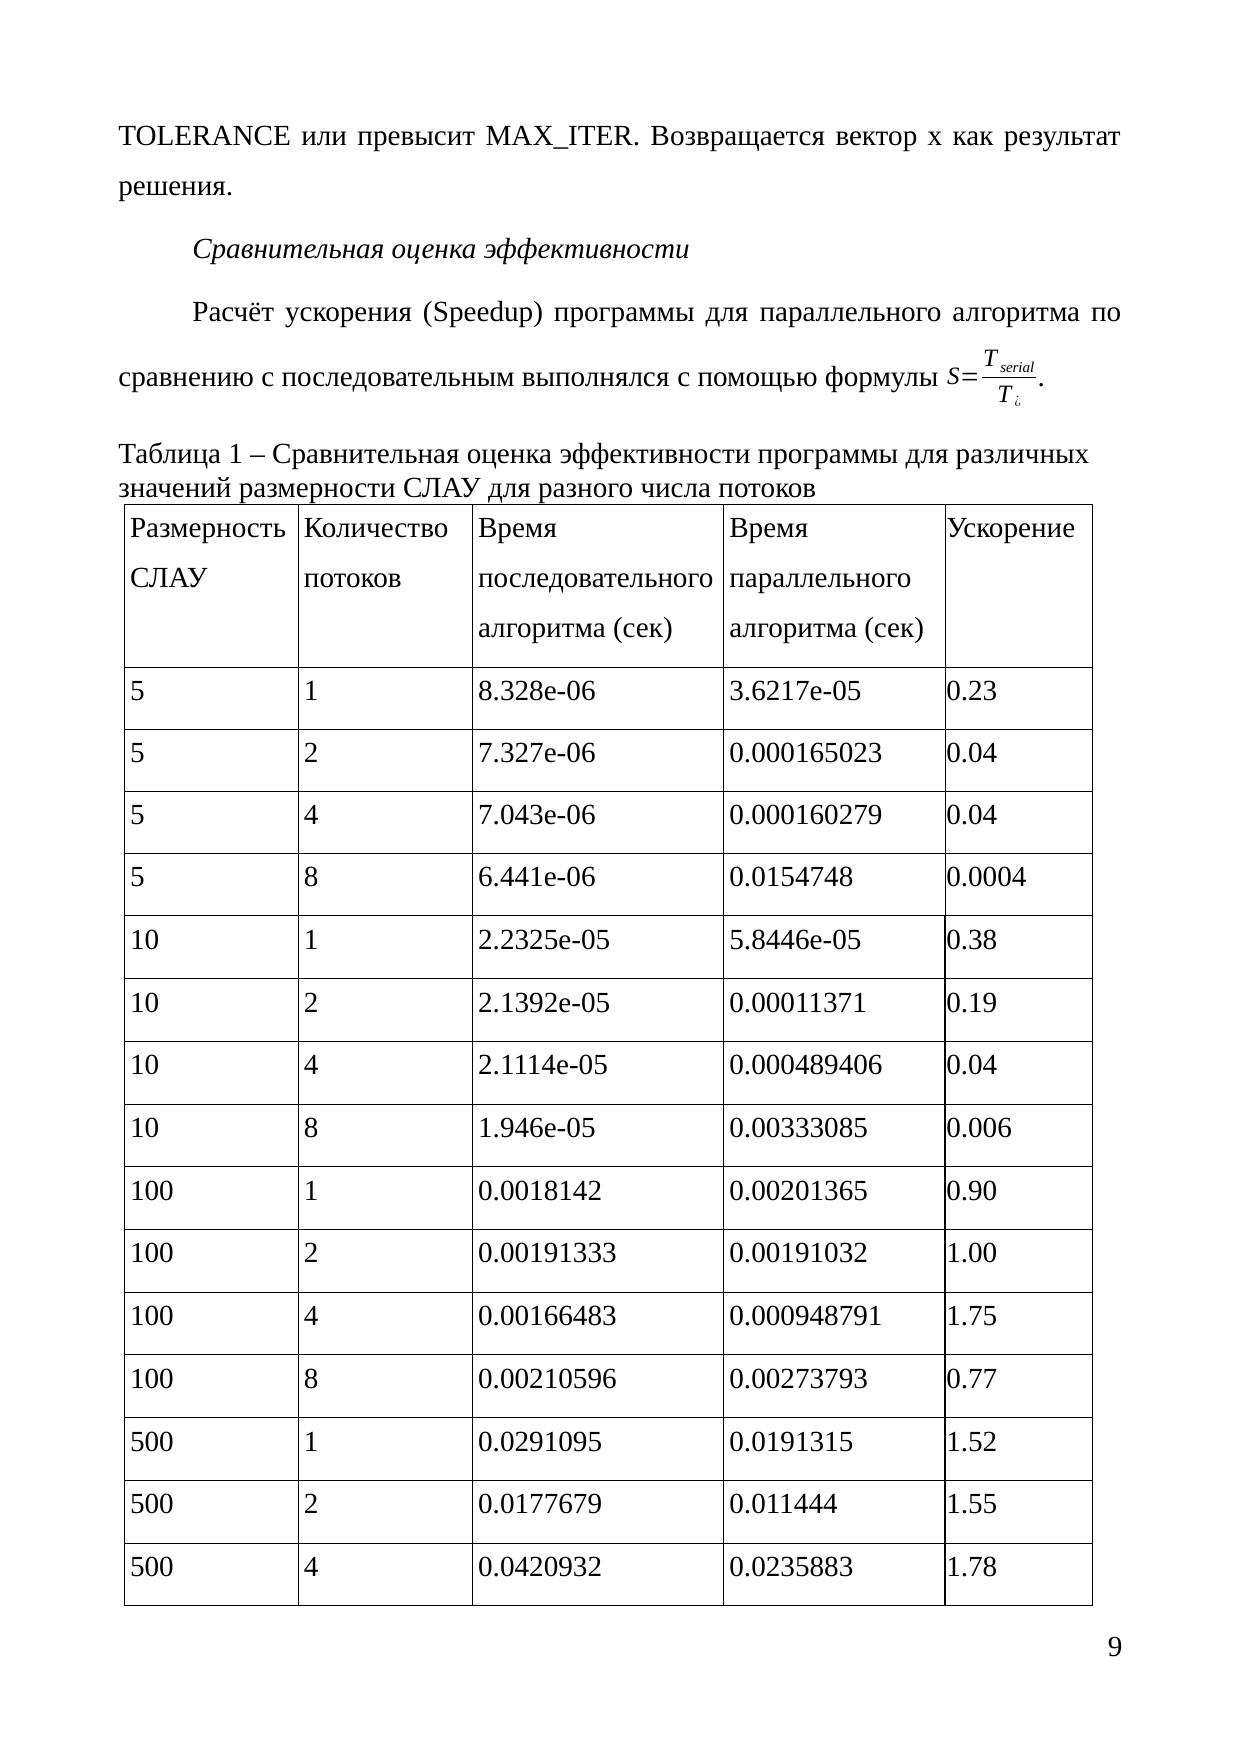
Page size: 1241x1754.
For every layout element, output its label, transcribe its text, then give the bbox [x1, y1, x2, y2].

table_cell 0.000489406 [724, 1042, 944, 1103]
table_cell 1.78 [946, 1544, 1092, 1605]
table_cell 4 [299, 1293, 472, 1354]
table_cell 0.0004 [946, 854, 1092, 915]
table_cell 0.0291095 [473, 1418, 723, 1480]
table_cell 1.75 [946, 1293, 1092, 1354]
table_cell 0.00191333 [473, 1230, 723, 1292]
table_cell 4 [299, 1544, 472, 1605]
table_cell 0.04 [946, 792, 1092, 853]
table_cell 5.8446e-05 [724, 916, 944, 978]
table_cell 0.04 [946, 730, 1092, 791]
table_cell 0.00333085 [724, 1105, 944, 1166]
table_cell 100 [125, 1293, 298, 1354]
table_cell 10 [125, 1105, 298, 1166]
table_cell 4 [299, 1042, 472, 1103]
table_cell 0.0154748 [724, 854, 945, 915]
table_cell 0.0235883 [724, 1544, 944, 1605]
table_cell 0.00191032 [724, 1230, 944, 1292]
table_cell 2 [299, 979, 472, 1041]
table_cell 0.77 [946, 1355, 1092, 1417]
table_cell 500 [125, 1481, 298, 1542]
table_header Время параллельного алгоритма (сек) [724, 505, 945, 667]
table_cell 0.0191315 [724, 1418, 944, 1480]
table_cell 3.6217e-05 [724, 668, 945, 729]
table_cell 1 [299, 1418, 472, 1480]
table_cell 0.0177679 [473, 1481, 723, 1542]
table_cell 1.52 [946, 1418, 1092, 1480]
table_cell 8 [299, 1355, 472, 1417]
table_cell 8.328e-06 [473, 668, 723, 729]
text Расчёт ускорения (Speedup) программы для параллельного алгоритма по сравнению с последовательным выполнялся c помощью формулы . [118, 294, 1122, 407]
table_cell 1 [299, 1167, 472, 1229]
table_cell 0.90 [946, 1167, 1092, 1229]
table_cell 0.000160279 [724, 792, 945, 853]
table_cell 4 [299, 792, 472, 853]
table_cell 2.1392e-05 [473, 979, 723, 1041]
table_cell 10 [125, 979, 298, 1041]
table_cell 2 [299, 1230, 472, 1292]
text Сравнительная оценка эффективности [118, 231, 1122, 265]
table_cell 2.1114e-05 [473, 1042, 723, 1103]
table_cell 1.00 [946, 1230, 1092, 1292]
table_cell 100 [125, 1230, 298, 1292]
table_cell 0.38 [946, 916, 1092, 978]
table_cell 500 [125, 1544, 298, 1605]
table_cell 6.441e-06 [473, 854, 723, 915]
table_cell 1 [299, 916, 472, 978]
table_cell 0.000165023 [724, 730, 945, 791]
table_cell 10 [125, 916, 298, 978]
table_cell 1 [299, 668, 472, 729]
table_cell 0.0018142 [473, 1167, 723, 1229]
table_cell 7.043e-06 [473, 792, 723, 853]
table_cell 2 [299, 730, 472, 791]
table_cell 5 [125, 668, 298, 729]
table_cell 0.00011371 [724, 979, 944, 1041]
table_cell 0.00273793 [724, 1355, 944, 1417]
table_header Ускорение [946, 505, 1092, 667]
text Таблица 1 – Сравнительная оценка эффективности программы для различных значений размерности СЛАУ для разного числа потоков [118, 437, 1122, 504]
table_header Количество потоков [299, 505, 472, 667]
table_header Размерность СЛАУ [125, 505, 298, 667]
table_cell 0.23 [946, 668, 1092, 729]
table_cell 1.55 [946, 1481, 1092, 1542]
table_cell 0.00166483 [473, 1293, 723, 1354]
table_cell 0.011444 [724, 1481, 944, 1542]
table_cell 100 [125, 1167, 298, 1229]
table_cell 7.327e-06 [473, 730, 723, 791]
table_cell 10 [125, 1042, 298, 1103]
table_cell 0.006 [946, 1105, 1092, 1166]
table_cell 0.000948791 [724, 1293, 944, 1354]
table_cell 500 [125, 1418, 298, 1480]
table_cell 2 [299, 1481, 472, 1542]
table_header Время последовательного алгоритма (сек) [473, 505, 723, 667]
table_cell 0.0420932 [473, 1544, 723, 1605]
table_cell 0.00201365 [724, 1167, 944, 1229]
table_cell 0.19 [946, 979, 1092, 1041]
table_cell 100 [125, 1355, 298, 1417]
table_cell 8 [299, 1105, 472, 1166]
table_cell 5 [125, 854, 298, 915]
table_cell 2.2325e-05 [473, 916, 723, 978]
table_cell 5 [125, 792, 298, 853]
table_cell 8 [299, 854, 472, 915]
table_cell 0.00210596 [473, 1355, 723, 1417]
table_cell 1.946e-05 [473, 1105, 723, 1166]
table_cell 5 [125, 730, 298, 791]
table_cell 0.04 [946, 1042, 1092, 1103]
